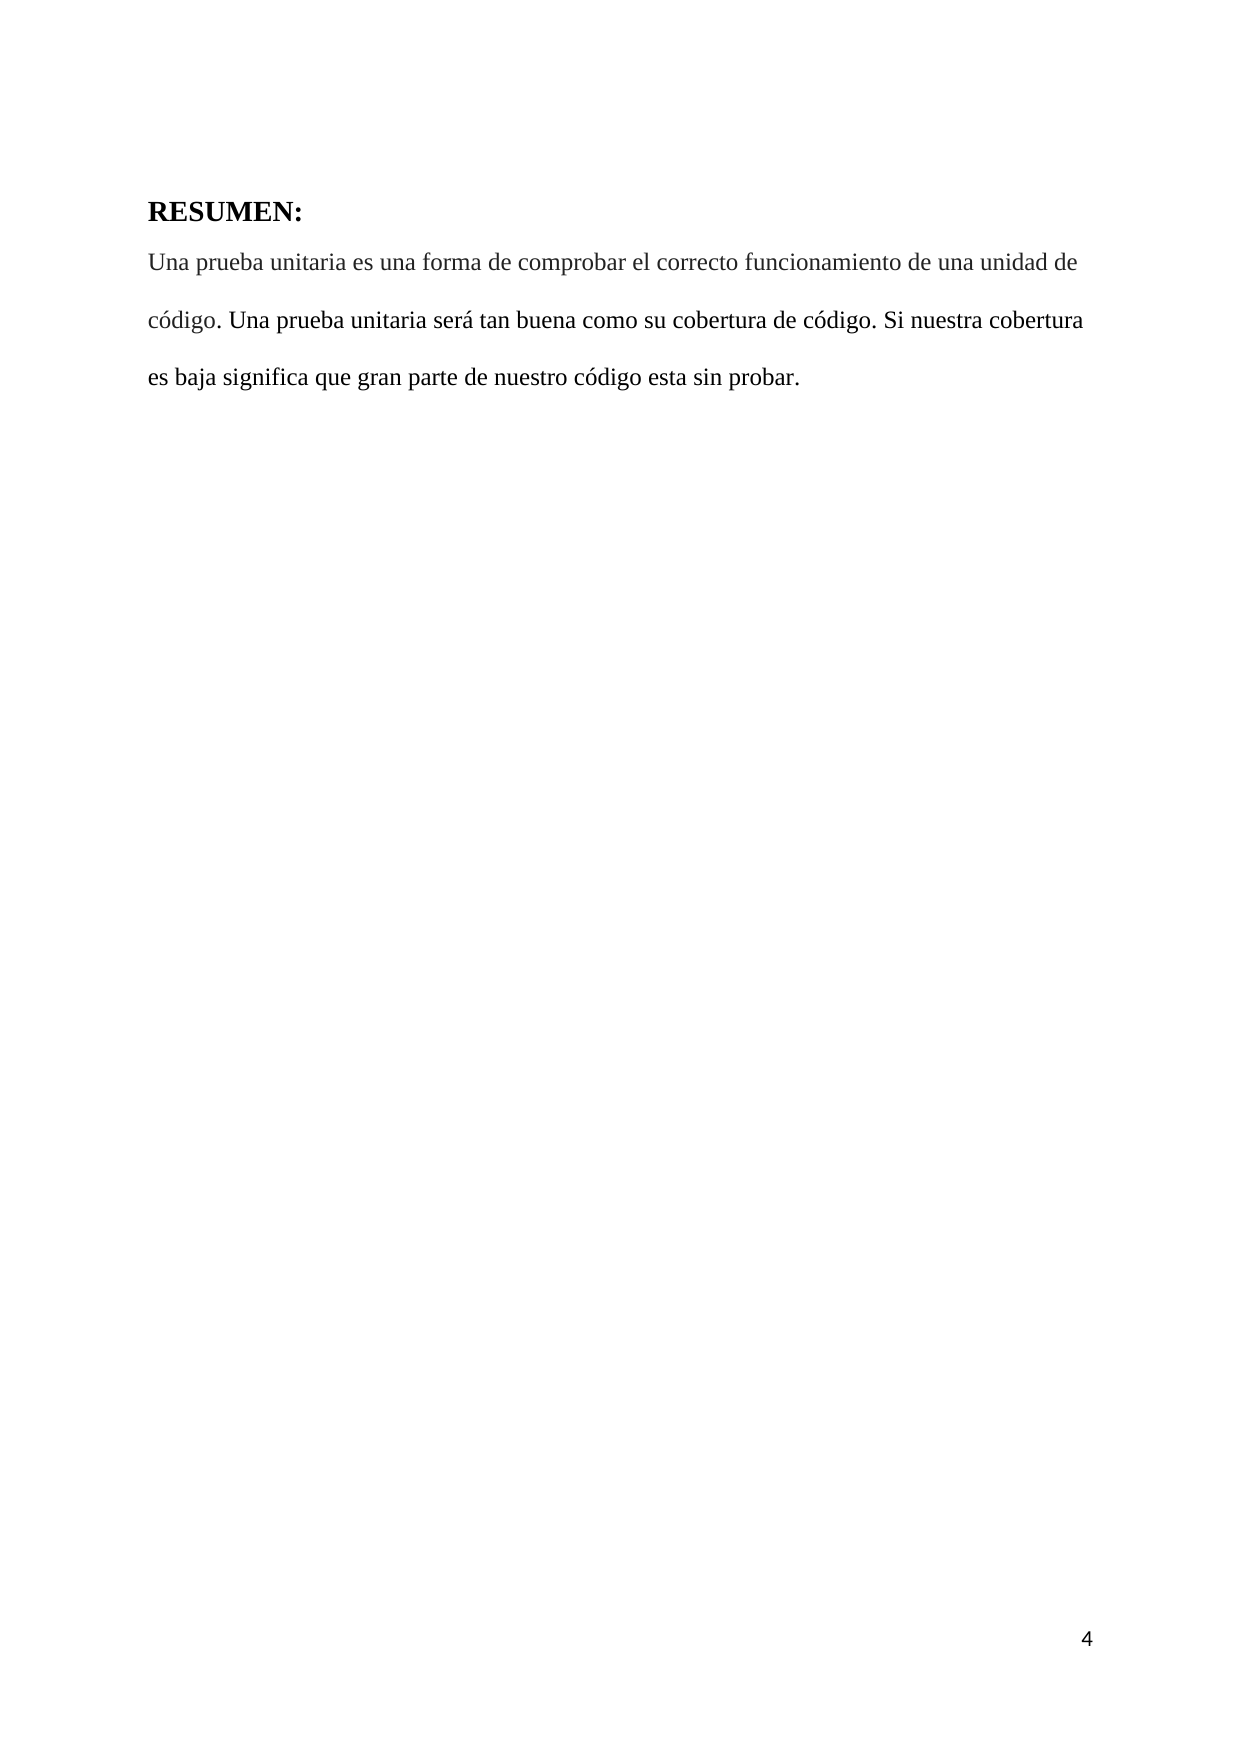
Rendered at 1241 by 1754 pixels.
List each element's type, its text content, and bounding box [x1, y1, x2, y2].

text Una prueba unitaria es una forma de comprobar el correcto funcionamiento de una unidad de código. Una prueba unitaria será tan buena como su cobertura de código. Si nuestra cobertura es baja significa que gran parte de nuestro código esta sin probar. [148, 247, 1092, 391]
text RESUMEN: [148, 194, 1092, 228]
